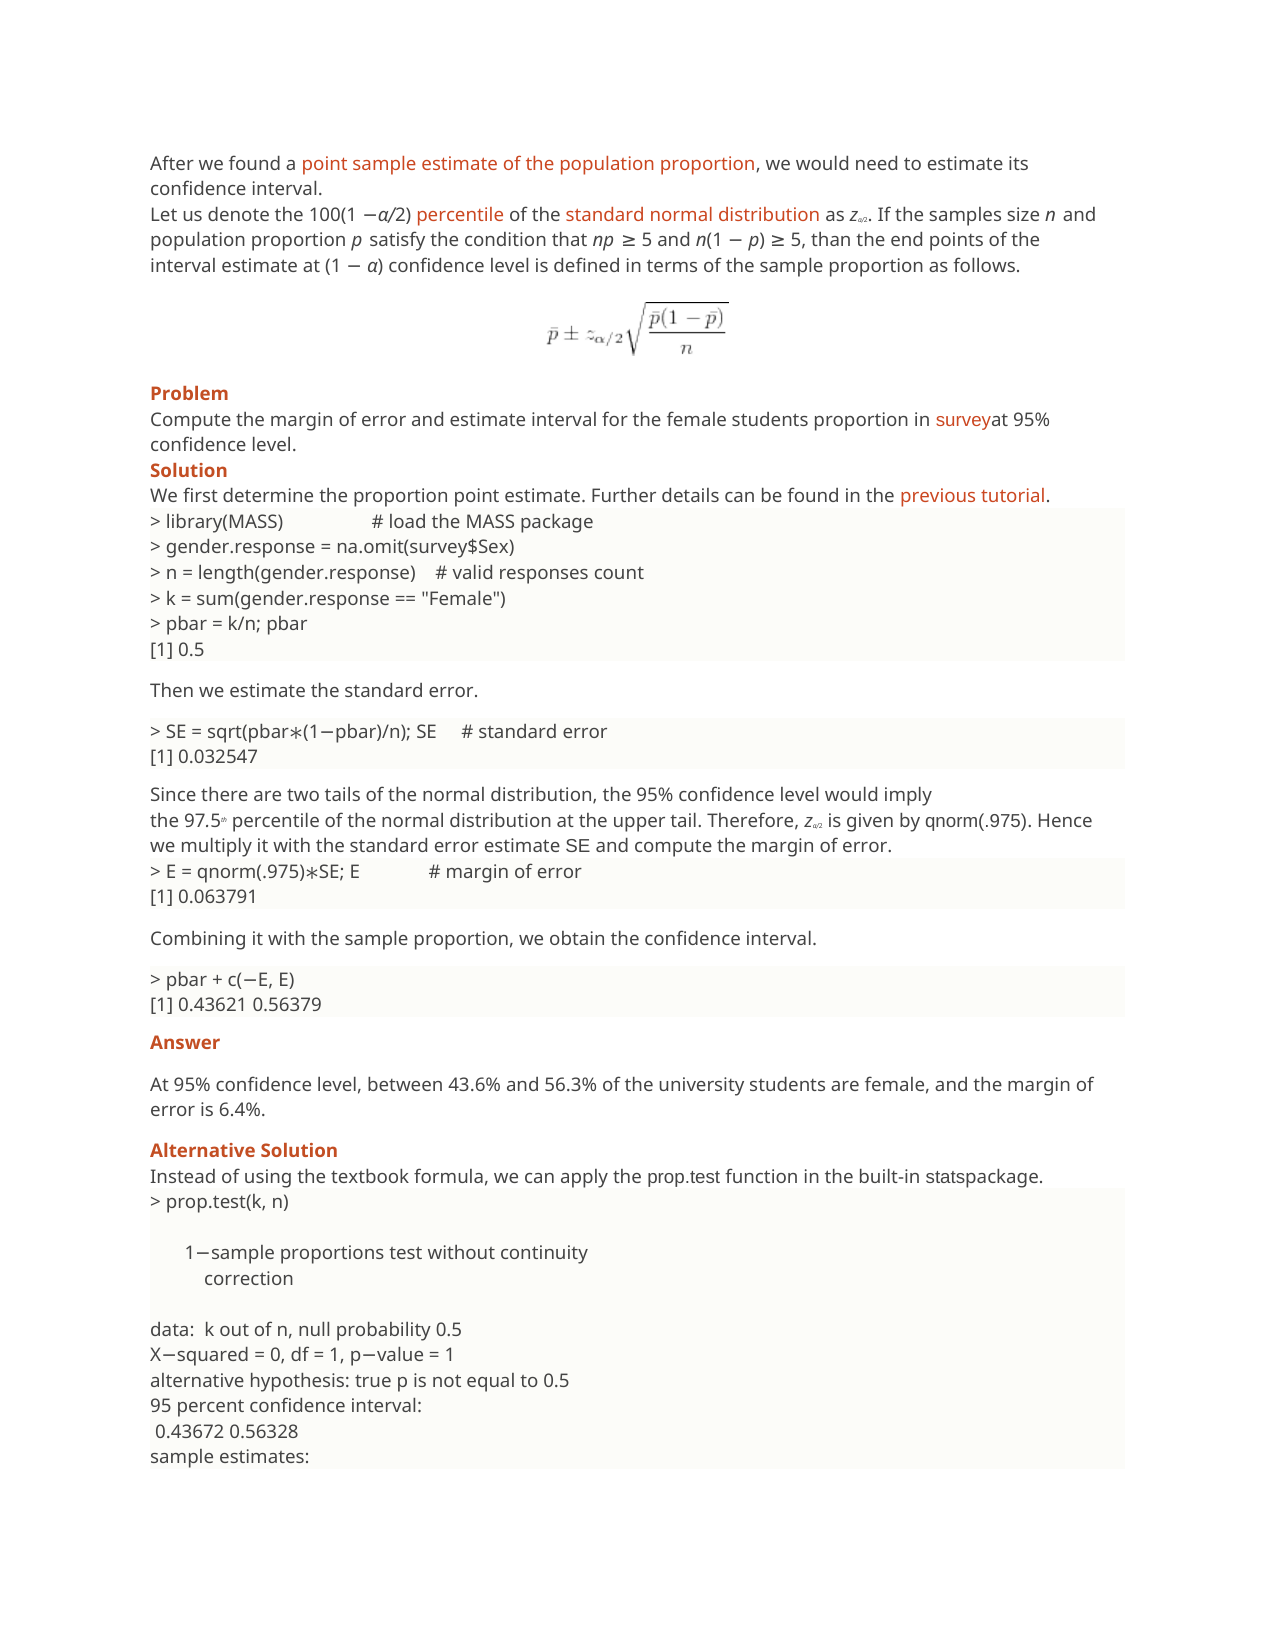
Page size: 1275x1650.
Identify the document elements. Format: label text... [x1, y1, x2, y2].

text > E = qnorm(.975)∗SE; E # margin of error [1] 0.063791 [150, 858, 1125, 909]
text Answer [150, 1030, 1125, 1055]
text At 95% confidence level, between 43.6% and 56.3% of the university students are female, and the margin of error is 6.4%. [150, 1071, 1102, 1122]
text After we found a point sample estimate of the population proportion, we would need to estimate its confidence interval. [150, 150, 1102, 201]
text > library(MASS) # load the MASS package > gender.response = na.omit(survey$Sex) > n = length(gender.response) # valid responses count > k = sum(gender.response == "Female") > pbar = k/n; pbar [1] 0.5 [150, 508, 1125, 661]
text > pbar + c(−E, E) [1] 0.43621 0.56379 [150, 966, 1125, 1017]
text Solution [150, 457, 1125, 483]
text Combining it with the sample proportion, we obtain the confidence interval. [150, 925, 1102, 951]
text Then we estimate the standard error. [150, 677, 1102, 703]
text We first determine the proportion point estimate. Further details can be found in the previous tutorial. [150, 483, 1102, 508]
picture [546, 302, 729, 356]
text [150, 1188, 1125, 1469]
text Since there are two tails of the normal distribution, the 95% confidence level would imply the 97.5th percentile of the normal distribution at the upper tail. Therefore, zα∕2 is given by qnorm(.975). Hence we multiply it with the standard error estimate SE and compute the margin of error. [150, 782, 1102, 858]
text Problem [150, 381, 1125, 406]
text Alternative Solution [150, 1137, 1125, 1163]
text Instead of using the textbook formula, we can apply the prop.test function in the built-in statspackage. [150, 1163, 1102, 1188]
text Compute the margin of error and estimate interval for the female students proportion in surveyat 95% confidence level. [150, 406, 1102, 457]
text > SE = sqrt(pbar∗(1−pbar)/n); SE # standard error [1] 0.032547 [150, 718, 1125, 769]
text Let us denote the 100(1 −α∕2) percentile of the standard normal distribution as zα∕2. If the samples size n and population proportion p satisfy the condition that np ≥ 5 and n(1 − p) ≥ 5, than the end points of the interval estimate at (1 − α) confidence level is defined in terms of the sample proportion as follows. [150, 201, 1102, 278]
